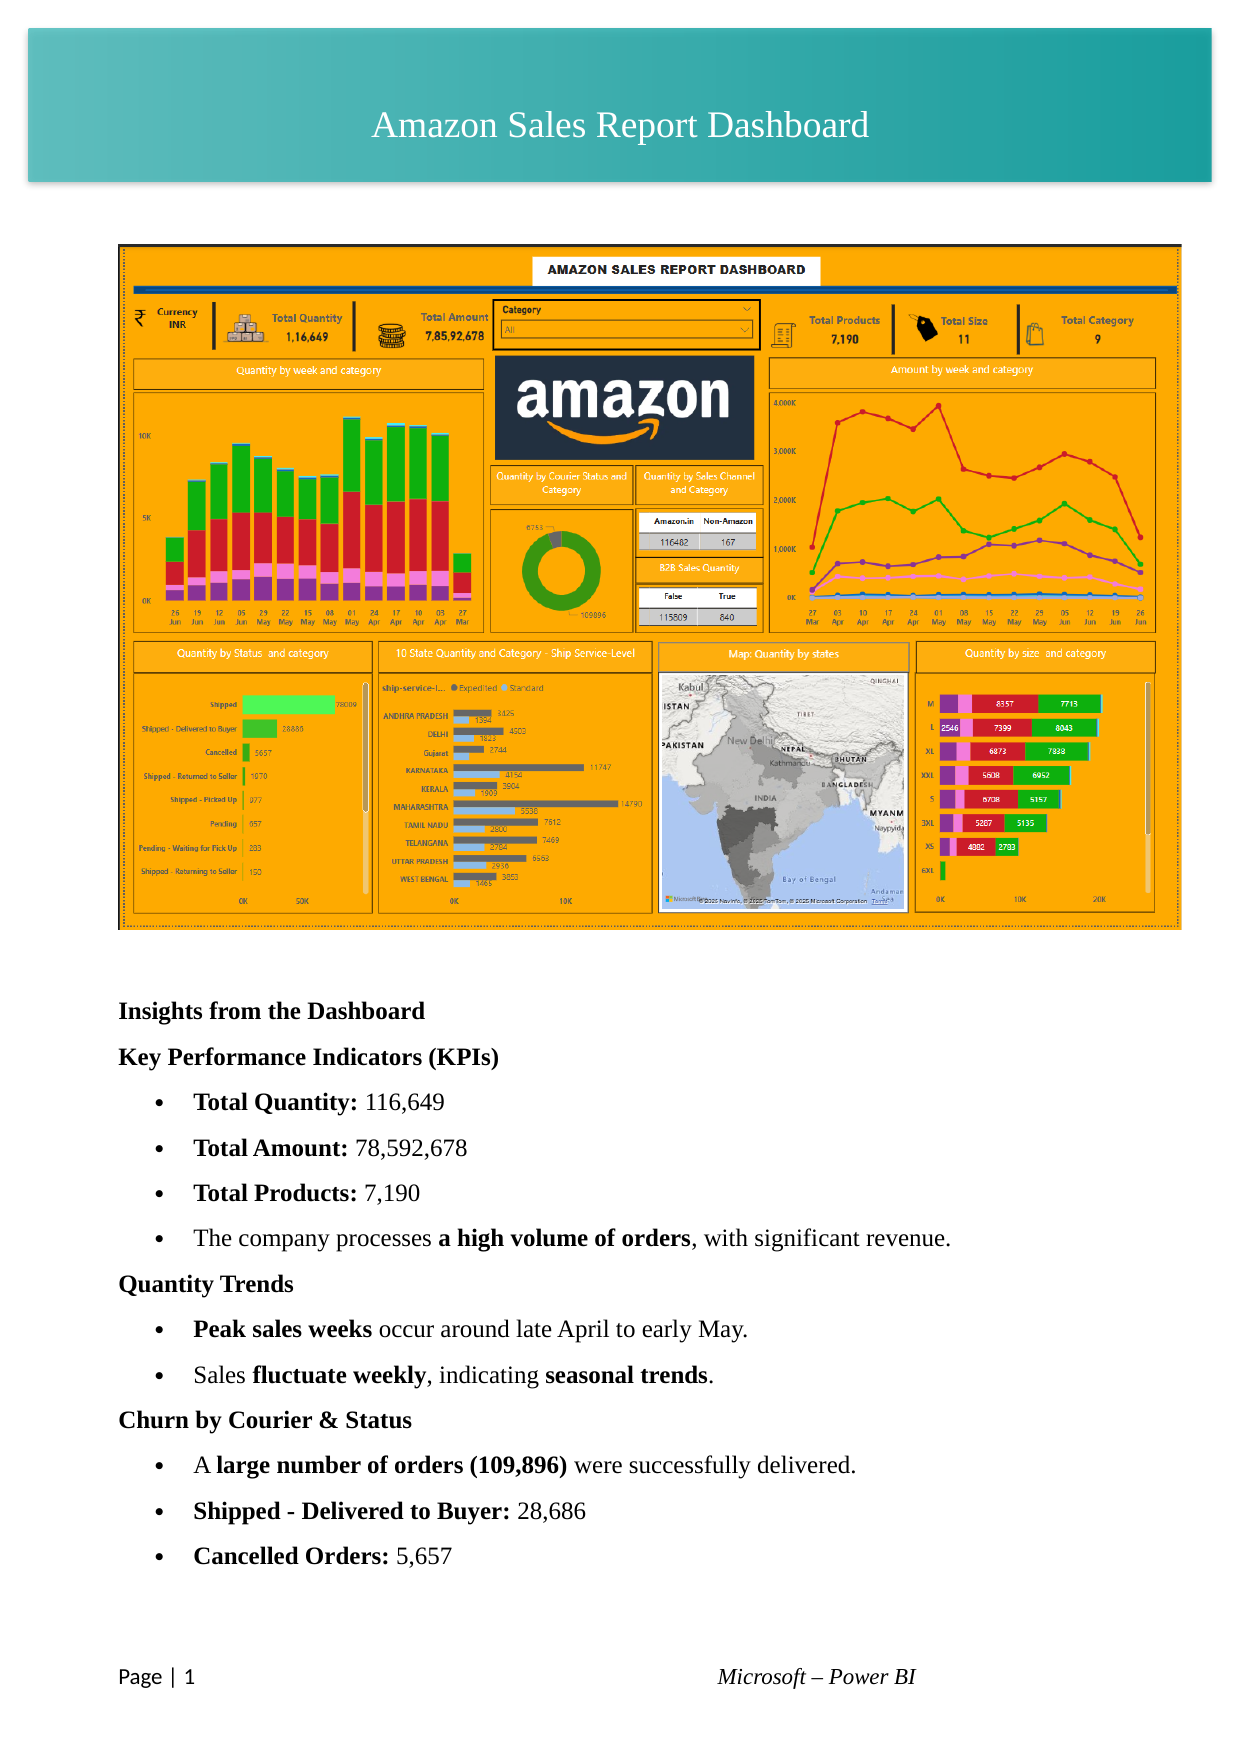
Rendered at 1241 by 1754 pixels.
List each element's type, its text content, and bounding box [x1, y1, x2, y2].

list Cancelled Orders: 5,657 [156, 1541, 1122, 1570]
list Total Products: 7,190 [156, 1178, 1122, 1207]
list A large number of orders (109,896) were successfully delivered. [156, 1451, 1122, 1479]
list Peak sales weeks occur around late April to early May. [156, 1314, 1122, 1343]
list Total Amount: 78,592,678 [156, 1133, 1122, 1161]
text Churn by Courier & Status [118, 1405, 1122, 1434]
text Key Performance Indicators (KPIs) [118, 1042, 1122, 1071]
text Insights from the Dashboard [118, 996, 1122, 1025]
text Quantity Trends [118, 1269, 1122, 1298]
list Total Quantity: 116,649 [156, 1087, 1122, 1116]
list The company processes a high volume of orders, with significant revenue. [156, 1223, 1122, 1252]
list Sales fluctuate weekly, indicating seasonal trends. [156, 1360, 1122, 1388]
picture [118, 244, 1182, 930]
list Shipped - Delivered to Buyer: 28,686 [156, 1496, 1122, 1525]
